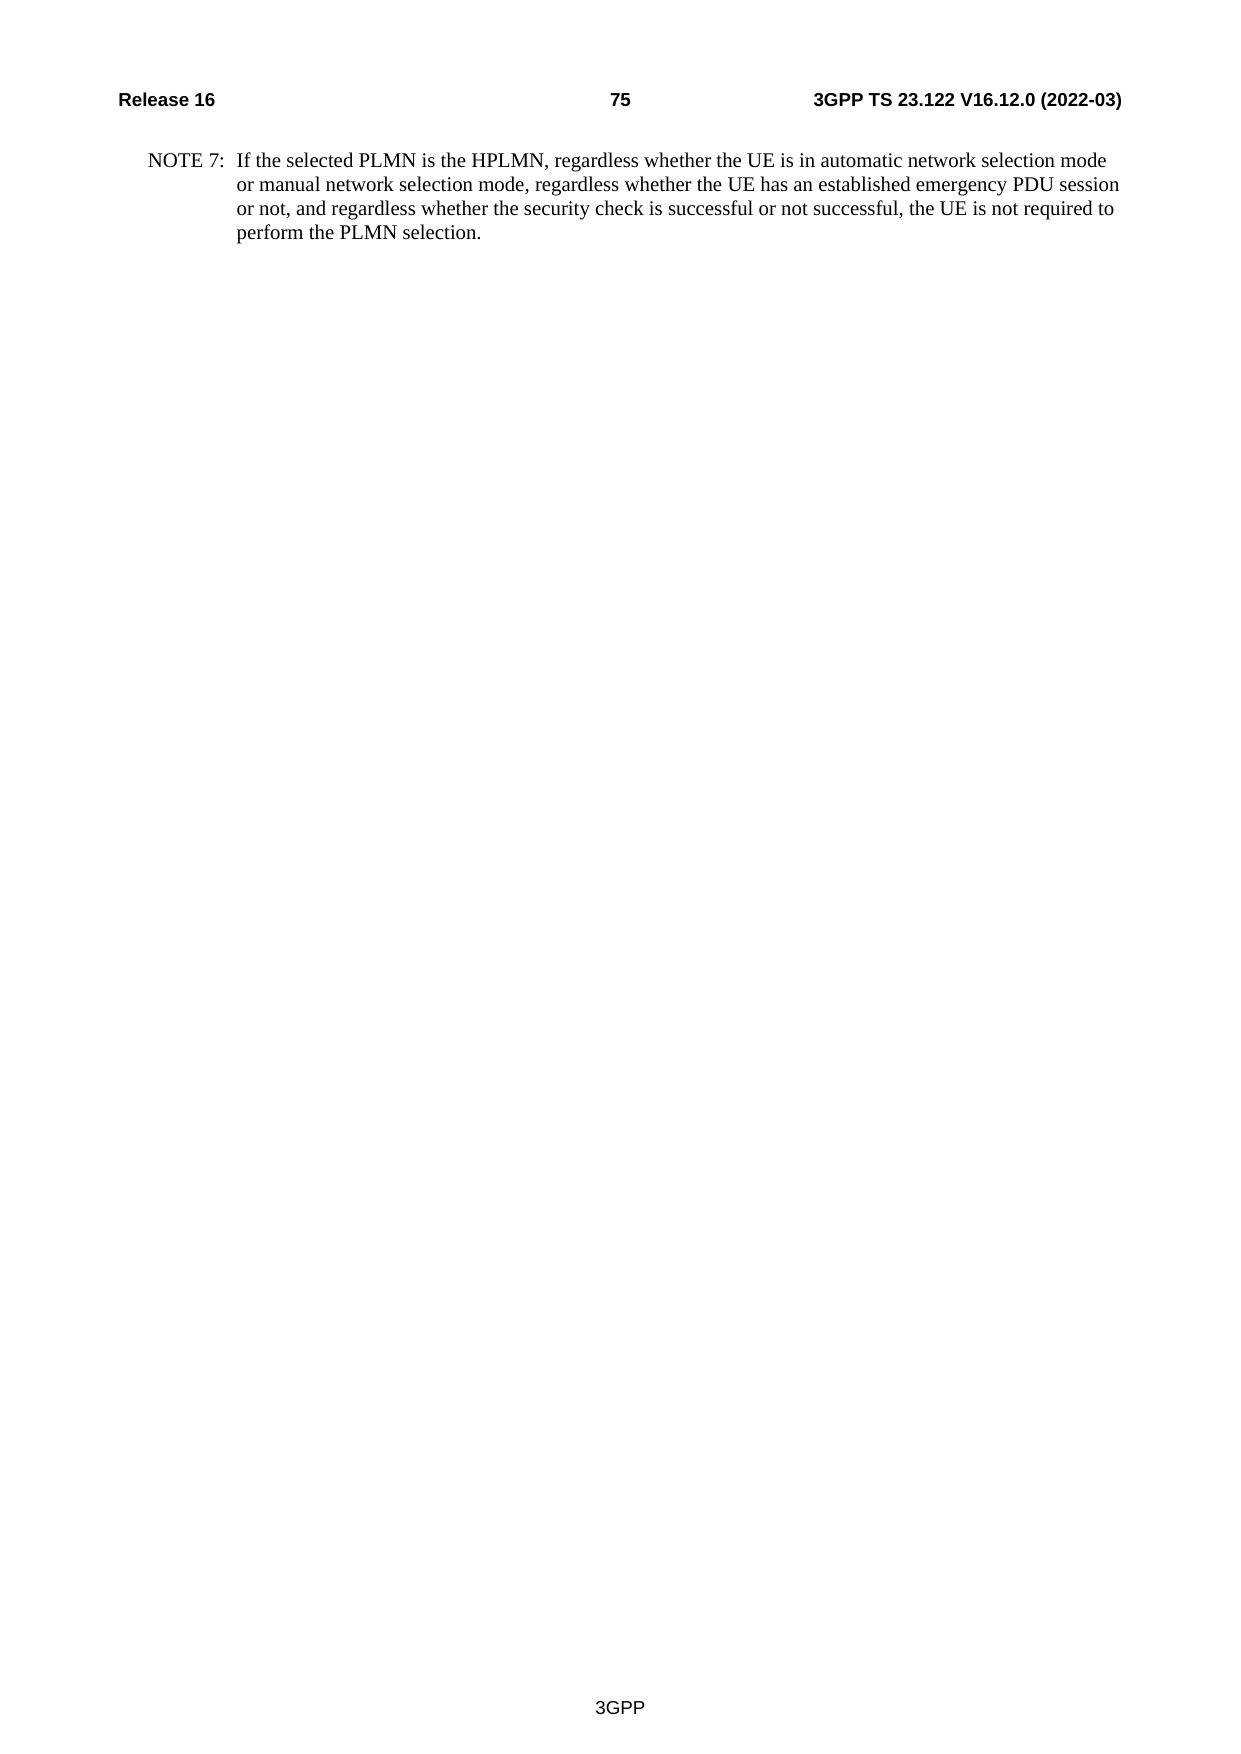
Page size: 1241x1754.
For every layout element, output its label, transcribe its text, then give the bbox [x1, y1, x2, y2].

text NOTE 7: If the selected PLMN is the HPLMN, regardless whether the UE is in automatic network selection mode or manual network selection mode, regardless whether the UE has an established emergency PDU session or not, and regardless whether the security check is successful or not successful, the UE is not required to perform the PLMN selection. [148, 148, 1122, 244]
